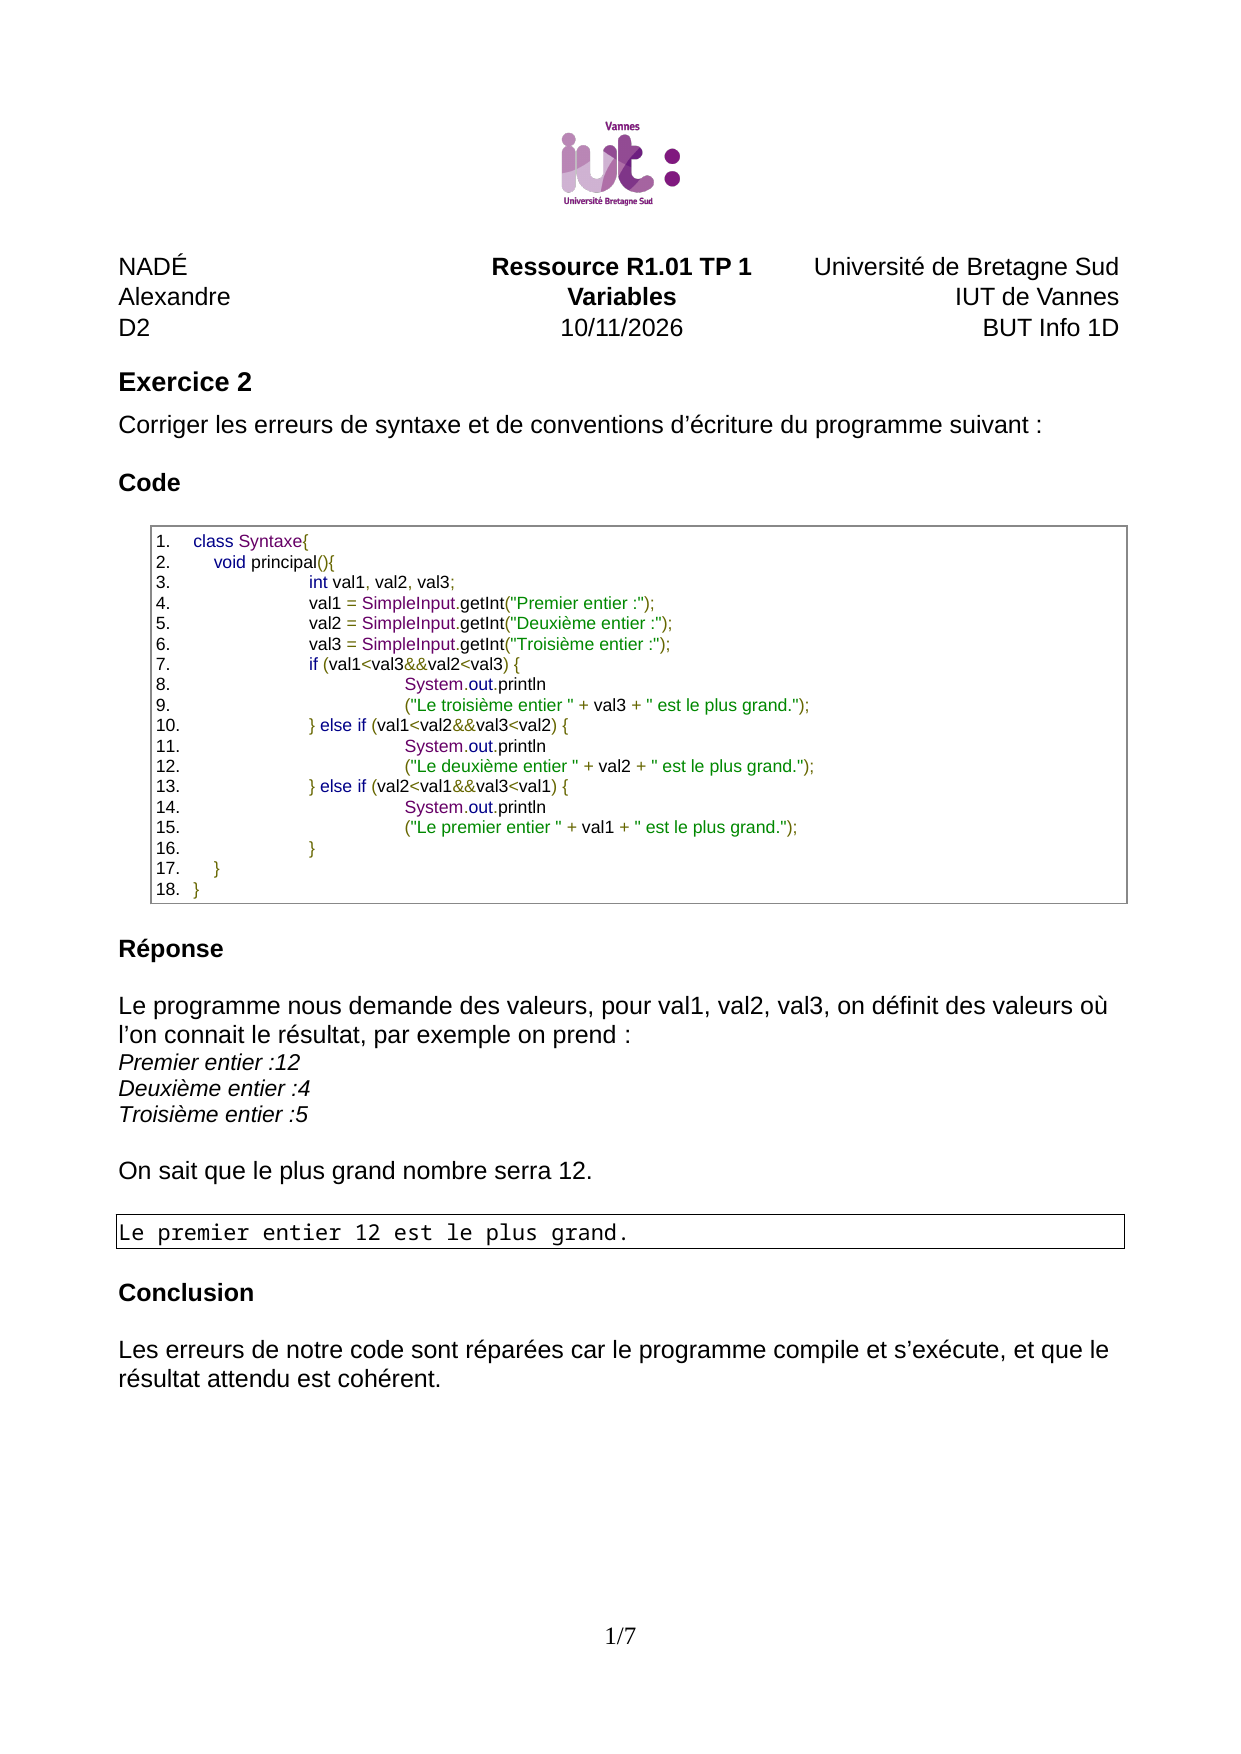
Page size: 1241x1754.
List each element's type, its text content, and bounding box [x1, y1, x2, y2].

picture [543, 105, 698, 222]
list System.out.println [152, 668, 1126, 689]
list void principal(){ [152, 546, 1126, 566]
text D2 09/09/2022 BUT Info 1D [118, 312, 1122, 341]
text Réponse [118, 933, 1122, 962]
list val1 = SimpleInput.getInt("Premier entier :"); [152, 587, 1126, 607]
list if (val1<val3&&val2<val3) { [152, 648, 1126, 668]
list val2 = SimpleInput.getInt("Deuxième entier :"); [152, 607, 1126, 627]
list } [152, 872, 1126, 903]
text Alexandre Variables IUT de Vannes [118, 282, 1122, 311]
text Code [118, 467, 1122, 496]
list System.out.println [152, 791, 1126, 811]
list int val1, val2, val3; [152, 566, 1126, 587]
text Troisième entier :5 [118, 1101, 1122, 1128]
list } [152, 852, 1126, 872]
list val3 = SimpleInput.getInt("Troisième entier :"); [152, 627, 1126, 648]
text Corriger les erreurs de syntaxe et de conventions d’écriture du programme suivant : [118, 410, 1122, 439]
list } else if (val1<val2&&val3<val2) { [152, 709, 1126, 729]
subtitle Exercice 2 [118, 366, 1122, 397]
text Les erreurs de notre code sont réparées car le programme compile et s’exécute, et que le résultat attendu est cohérent. [118, 1335, 1122, 1393]
text Deuxième entier :4 [118, 1075, 1122, 1101]
list System.out.println [152, 729, 1126, 750]
text On sait que le plus grand nombre serra 12. [118, 1156, 1122, 1185]
text Conclusion [118, 1278, 1122, 1306]
list } [152, 832, 1126, 852]
text Le premier entier 12 est le plus grand. [117, 1215, 1124, 1248]
list ("Le premier entier " + val1 + " est le plus grand."); [152, 811, 1126, 832]
list } else if (val2<val1&&val3<val1) { [152, 770, 1126, 791]
text Premier entier :12 [118, 1048, 1122, 1075]
text Le programme nous demande des valeurs, pour val1, val2, val3, on définit des valeurs où l’on connait le résultat, par exemple on prend : [118, 991, 1122, 1048]
text NADÉ Ressource R1.01 TP 1 Université de Bretagne Sud [118, 252, 1122, 280]
list ("Le deuxième entier " + val2 + " est le plus grand."); [152, 750, 1126, 770]
list class Syntaxe{ [152, 527, 1126, 546]
list ("Le troisième entier " + val3 + " est le plus grand."); [152, 689, 1126, 709]
